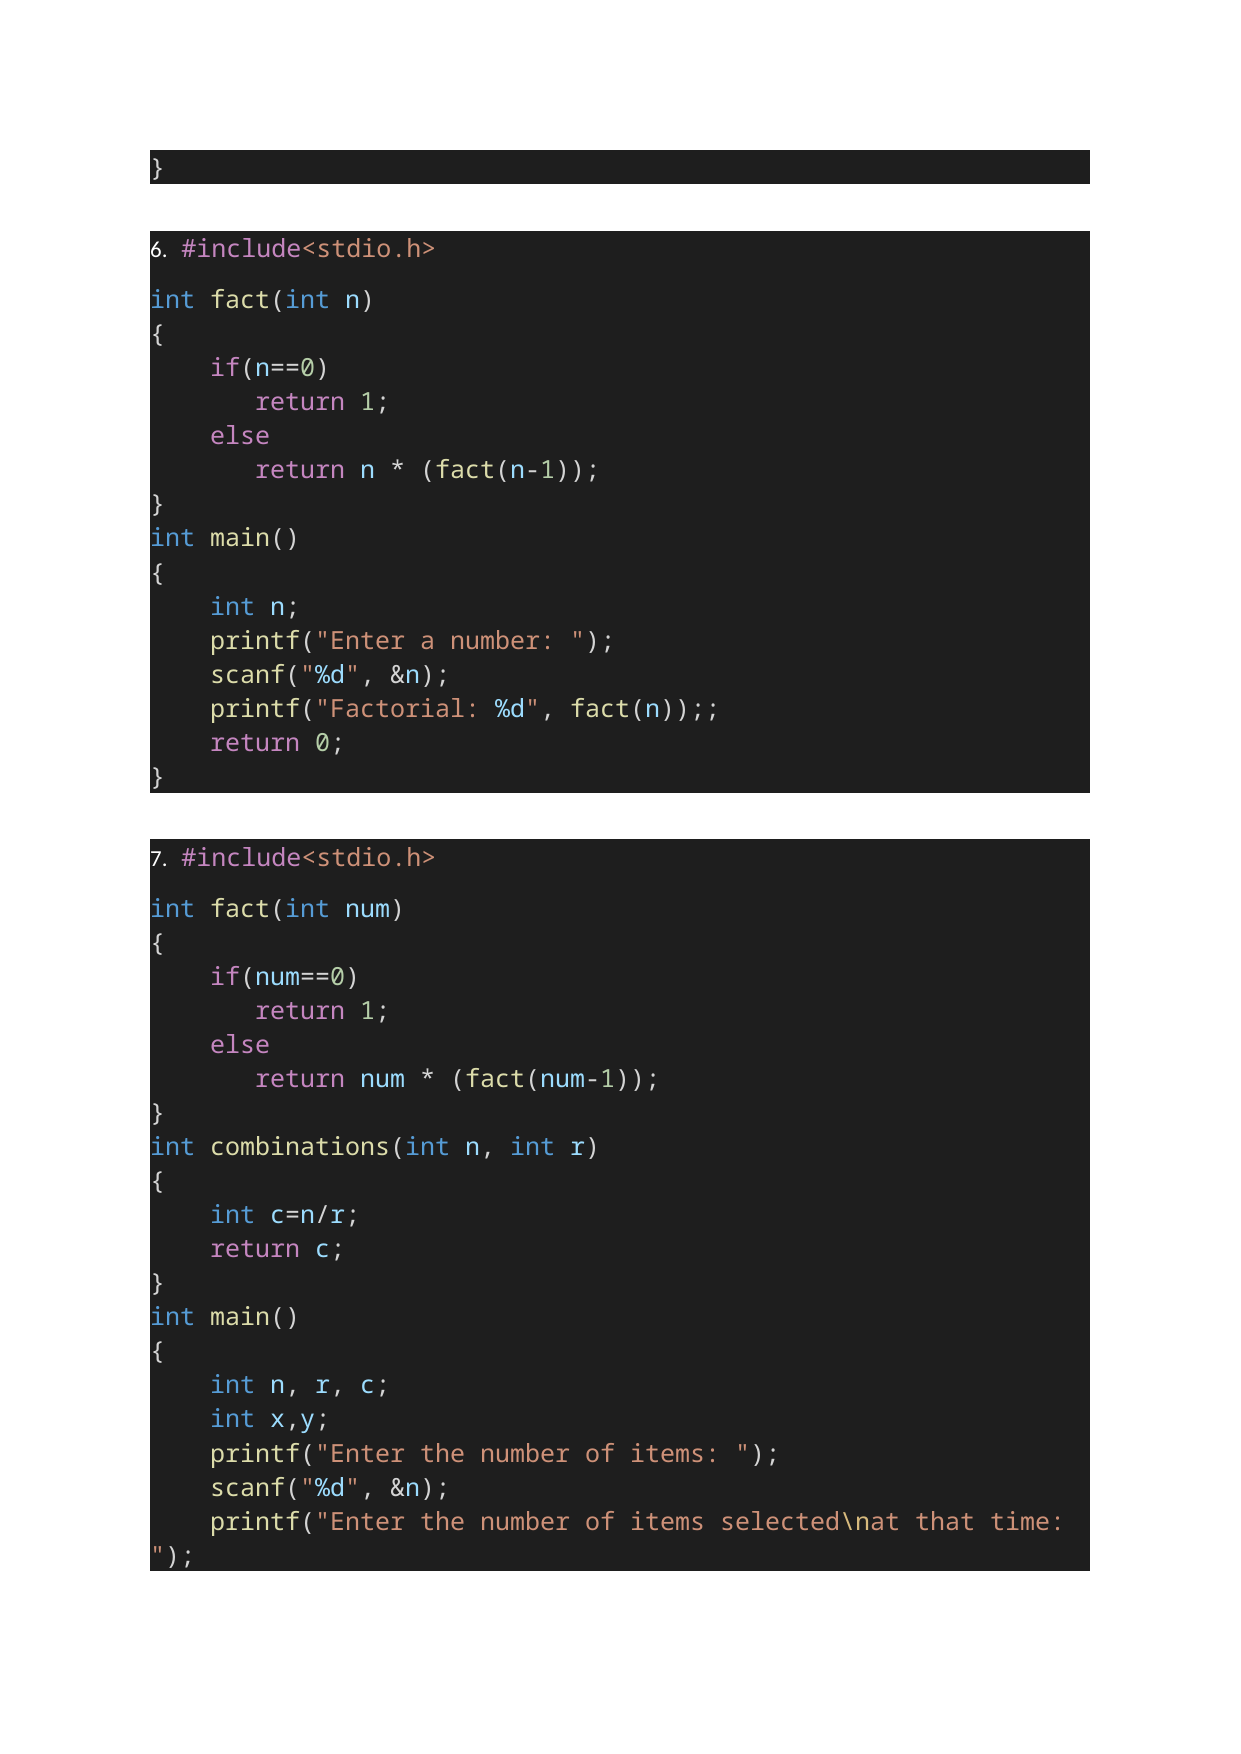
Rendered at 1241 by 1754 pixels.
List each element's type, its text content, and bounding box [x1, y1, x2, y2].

text { [150, 554, 1090, 588]
text return num * (fact(num-1)); [150, 1061, 1090, 1094]
text int fact(int num) [150, 890, 1090, 924]
text } [150, 150, 1090, 184]
text return 1; [150, 992, 1090, 1026]
text return c; [150, 1231, 1090, 1265]
text int fact(int n) [150, 282, 1090, 316]
text int n, r, c; [150, 1367, 1090, 1401]
text return n * (fact(n-1)); [150, 452, 1090, 486]
text printf("Enter a number: "); [150, 622, 1090, 656]
text return 0; [150, 724, 1090, 758]
text printf("Factorial: %d", fact(n));; [150, 690, 1090, 724]
text { [150, 1333, 1090, 1367]
text { [150, 316, 1090, 350]
text { [150, 1163, 1090, 1197]
text if(n==0) [150, 350, 1090, 384]
text } [150, 758, 1090, 793]
text int main() [150, 1299, 1090, 1333]
text scanf("%d", &n); [150, 656, 1090, 690]
text printf("Enter the number of items: "); [150, 1435, 1090, 1469]
text int x,y; [150, 1401, 1090, 1435]
text } [150, 1094, 1090, 1129]
text 7. #include<stdio.h> [150, 839, 1090, 873]
text else [150, 418, 1090, 452]
text else [150, 1026, 1090, 1061]
text int combinations(int n, int r) [150, 1129, 1090, 1163]
text int main() [150, 520, 1090, 554]
text } [150, 1265, 1090, 1299]
text 6. #include<stdio.h> [150, 231, 1090, 265]
text if(num==0) [150, 958, 1090, 992]
text int n; [150, 588, 1090, 622]
text scanf("%d", &n); [150, 1469, 1090, 1503]
text } [150, 486, 1090, 520]
text return 1; [150, 384, 1090, 418]
text printf("Enter the number of items selected\nat that time: "); [150, 1503, 1090, 1571]
text int c=n/r; [150, 1197, 1090, 1231]
text { [150, 924, 1090, 958]
